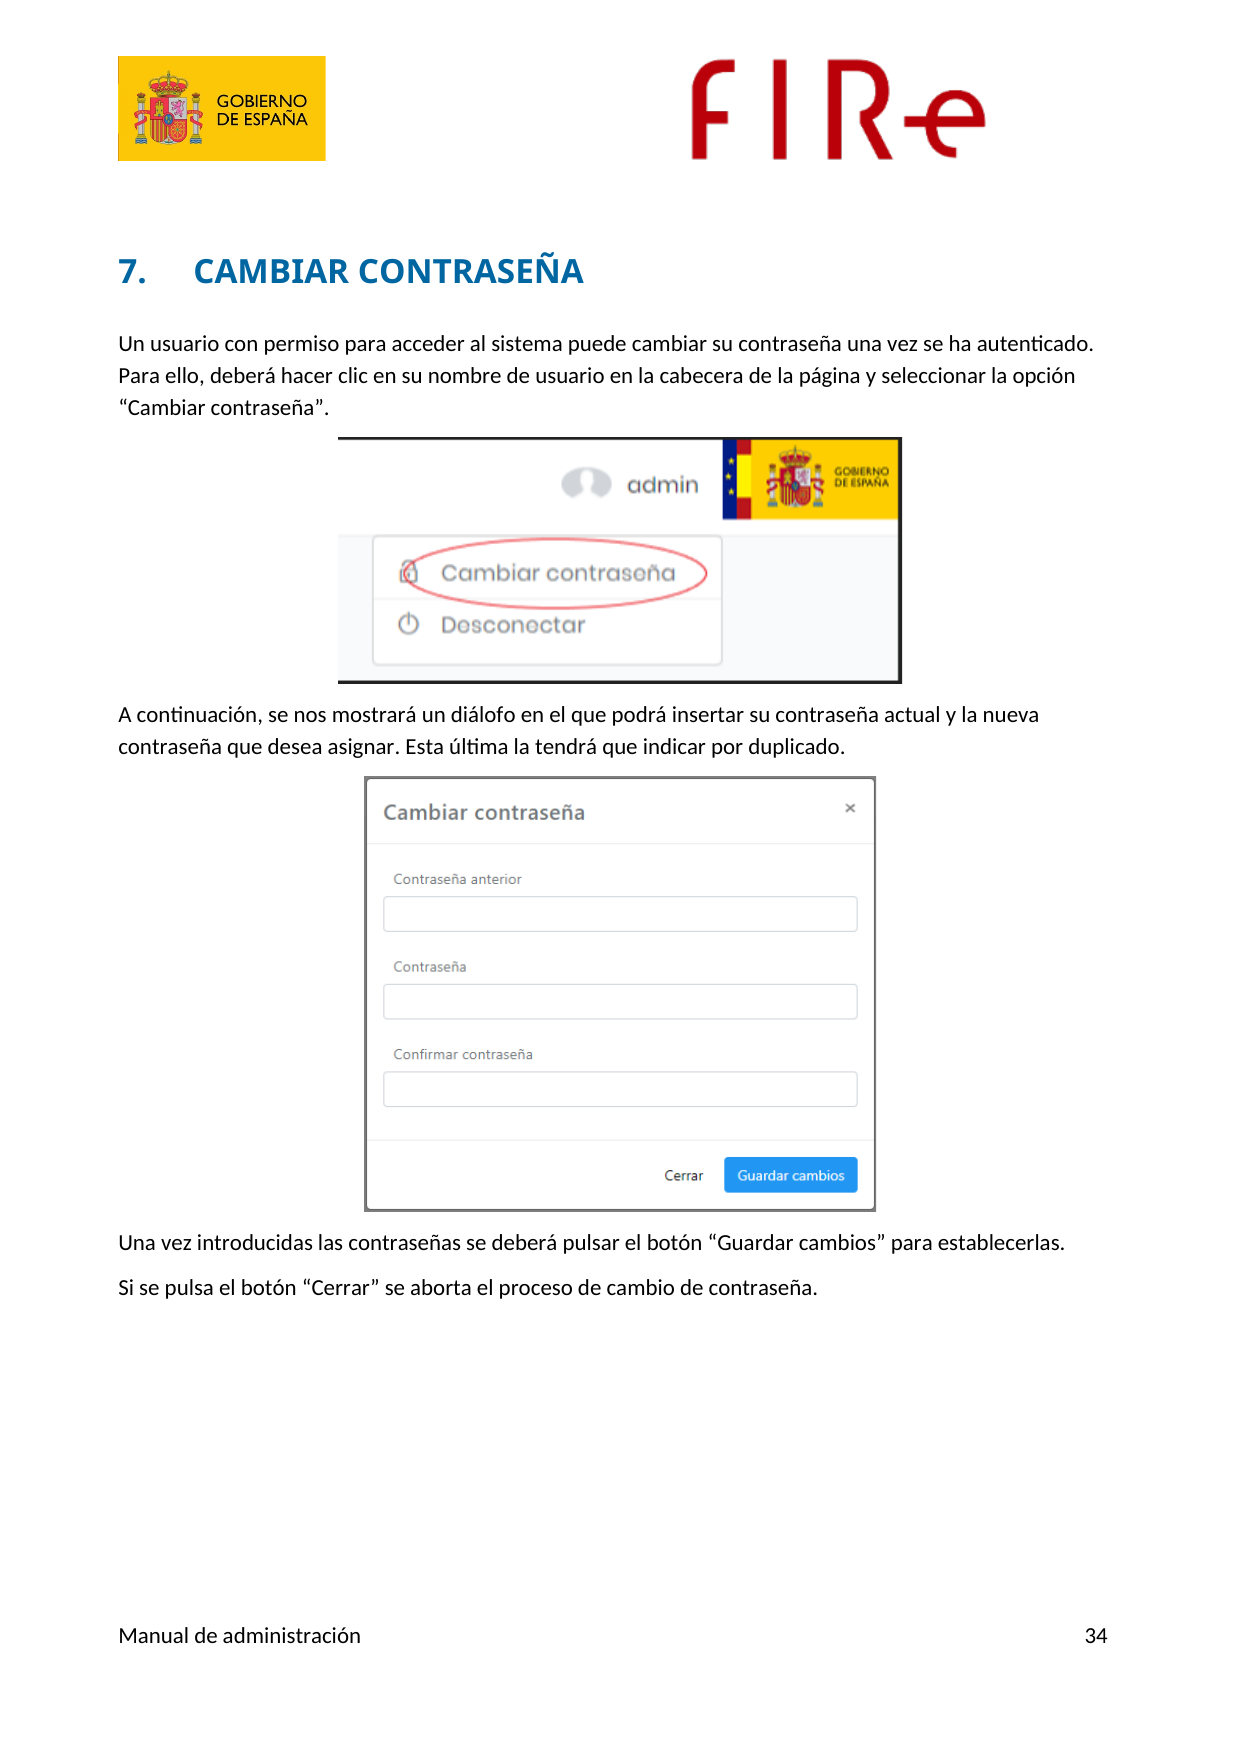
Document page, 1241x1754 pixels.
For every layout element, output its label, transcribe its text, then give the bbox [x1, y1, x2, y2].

text Una vez introducidas las contraseñas se deberá pulsar el botón “Guardar cambios” para establecerlas. [118, 1228, 1122, 1256]
text Un usuario con permiso para acceder al sistema puede cambiar su contraseña una vez se ha autenticado. Para ello, deberá hacer clic en su nombre de usuario en la cabecera de la página y seleccionar la opción “Cambiar contraseña”. [118, 329, 1122, 421]
picture [690, 56, 990, 163]
text A continuación, se nos mostrará un diálofo en el que podrá insertar su contraseña actual y la nueva contraseña que desea asignar. Esta última la tendrá que indicar por duplicado. [118, 700, 1122, 760]
subtitle Cambiar contraseña [118, 248, 1122, 294]
picture [118, 56, 326, 161]
picture [364, 776, 877, 1212]
text Si se pulsa el botón “Cerrar” se aborta el proceso de cambio de contraseña. [118, 1273, 1122, 1301]
picture [338, 437, 903, 684]
